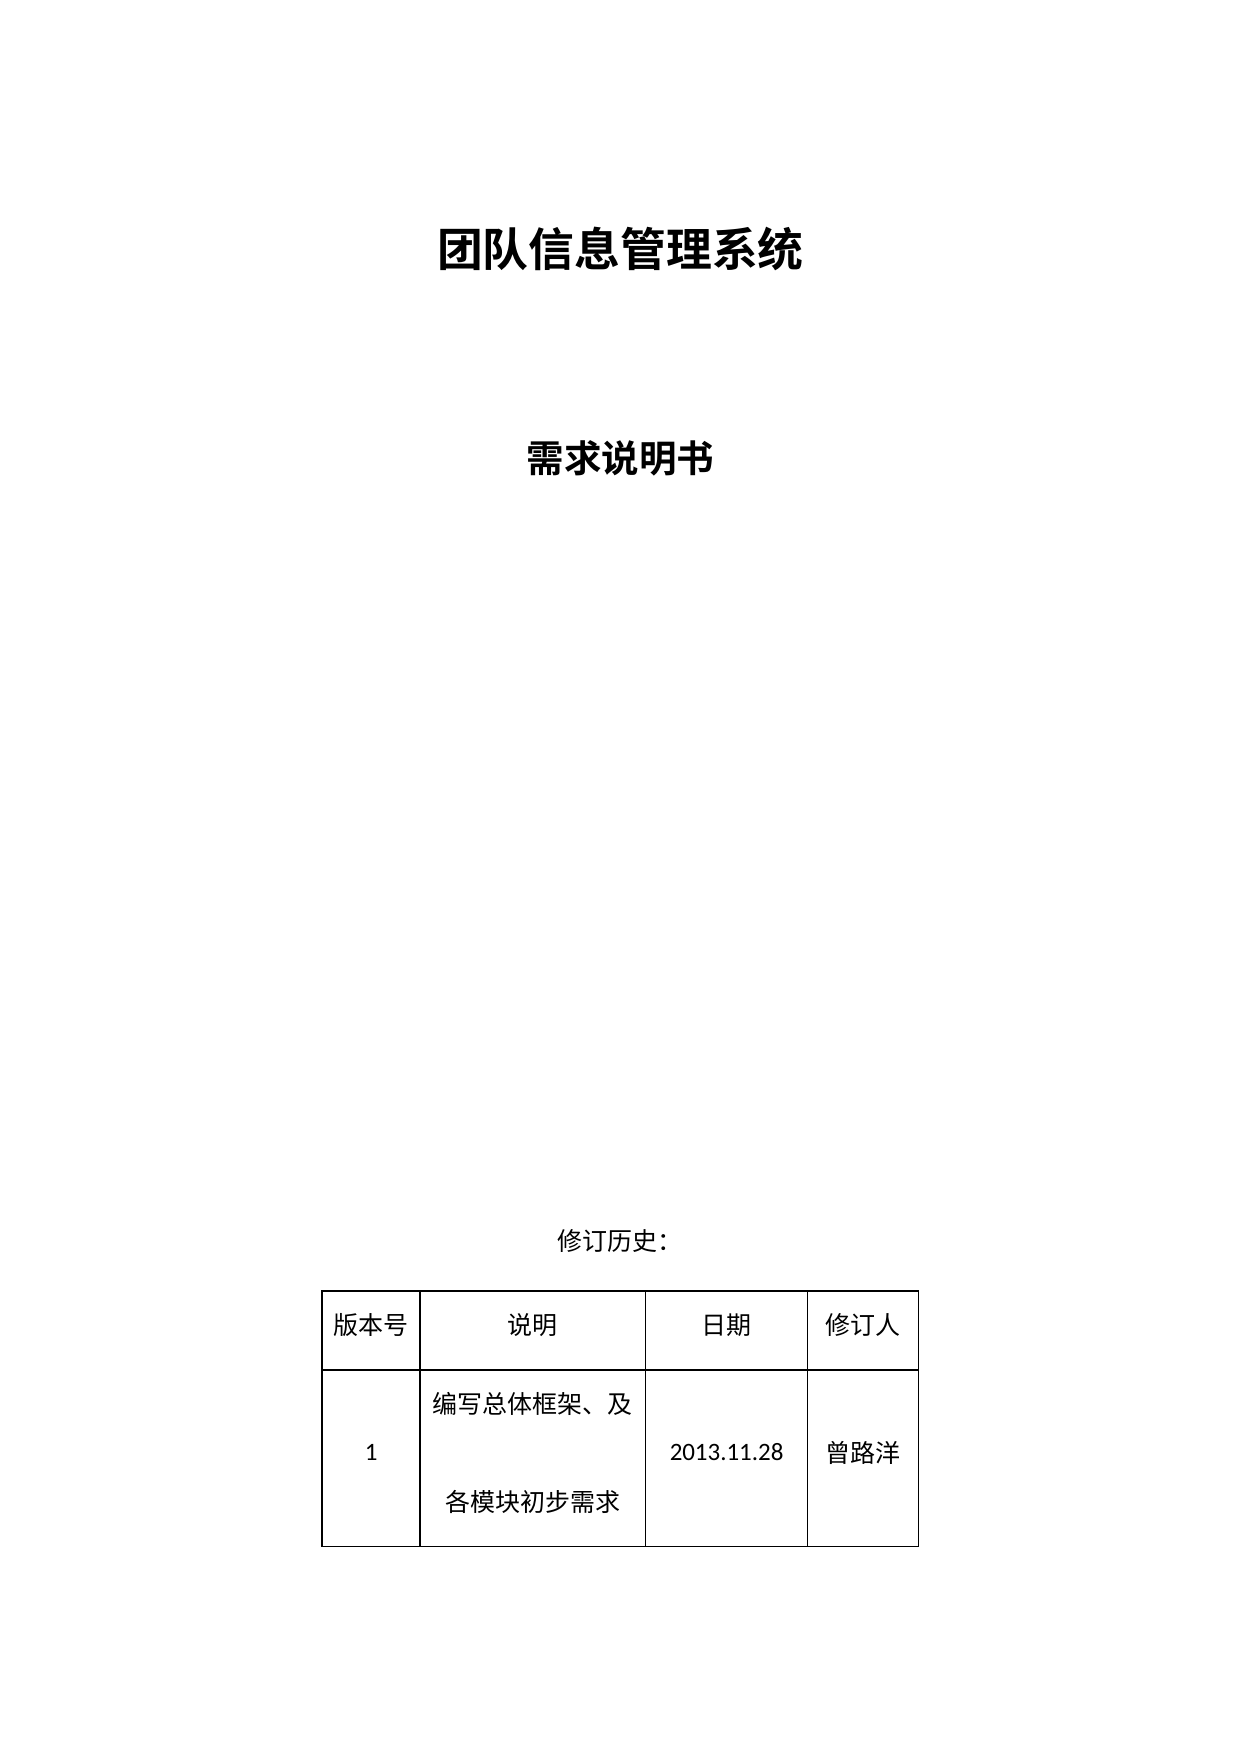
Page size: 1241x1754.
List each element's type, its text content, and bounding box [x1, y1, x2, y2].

text 修订历史： [187, 1207, 1053, 1272]
table_cell 2013.11.28 [646, 1371, 807, 1546]
table_header 说明 [421, 1292, 645, 1369]
table_header 版本号 [323, 1292, 419, 1369]
table_header 修订人 [808, 1292, 918, 1369]
table_cell 1 [323, 1371, 419, 1546]
table_cell 曾路洋 [808, 1371, 918, 1546]
table_cell 编写总体框架、及各模块初步需求 [421, 1371, 645, 1546]
table_header 日期 [646, 1292, 807, 1369]
subtitle 团队信息管理系统 [187, 197, 1053, 295]
subtitle 需求说明书 [187, 424, 1053, 489]
